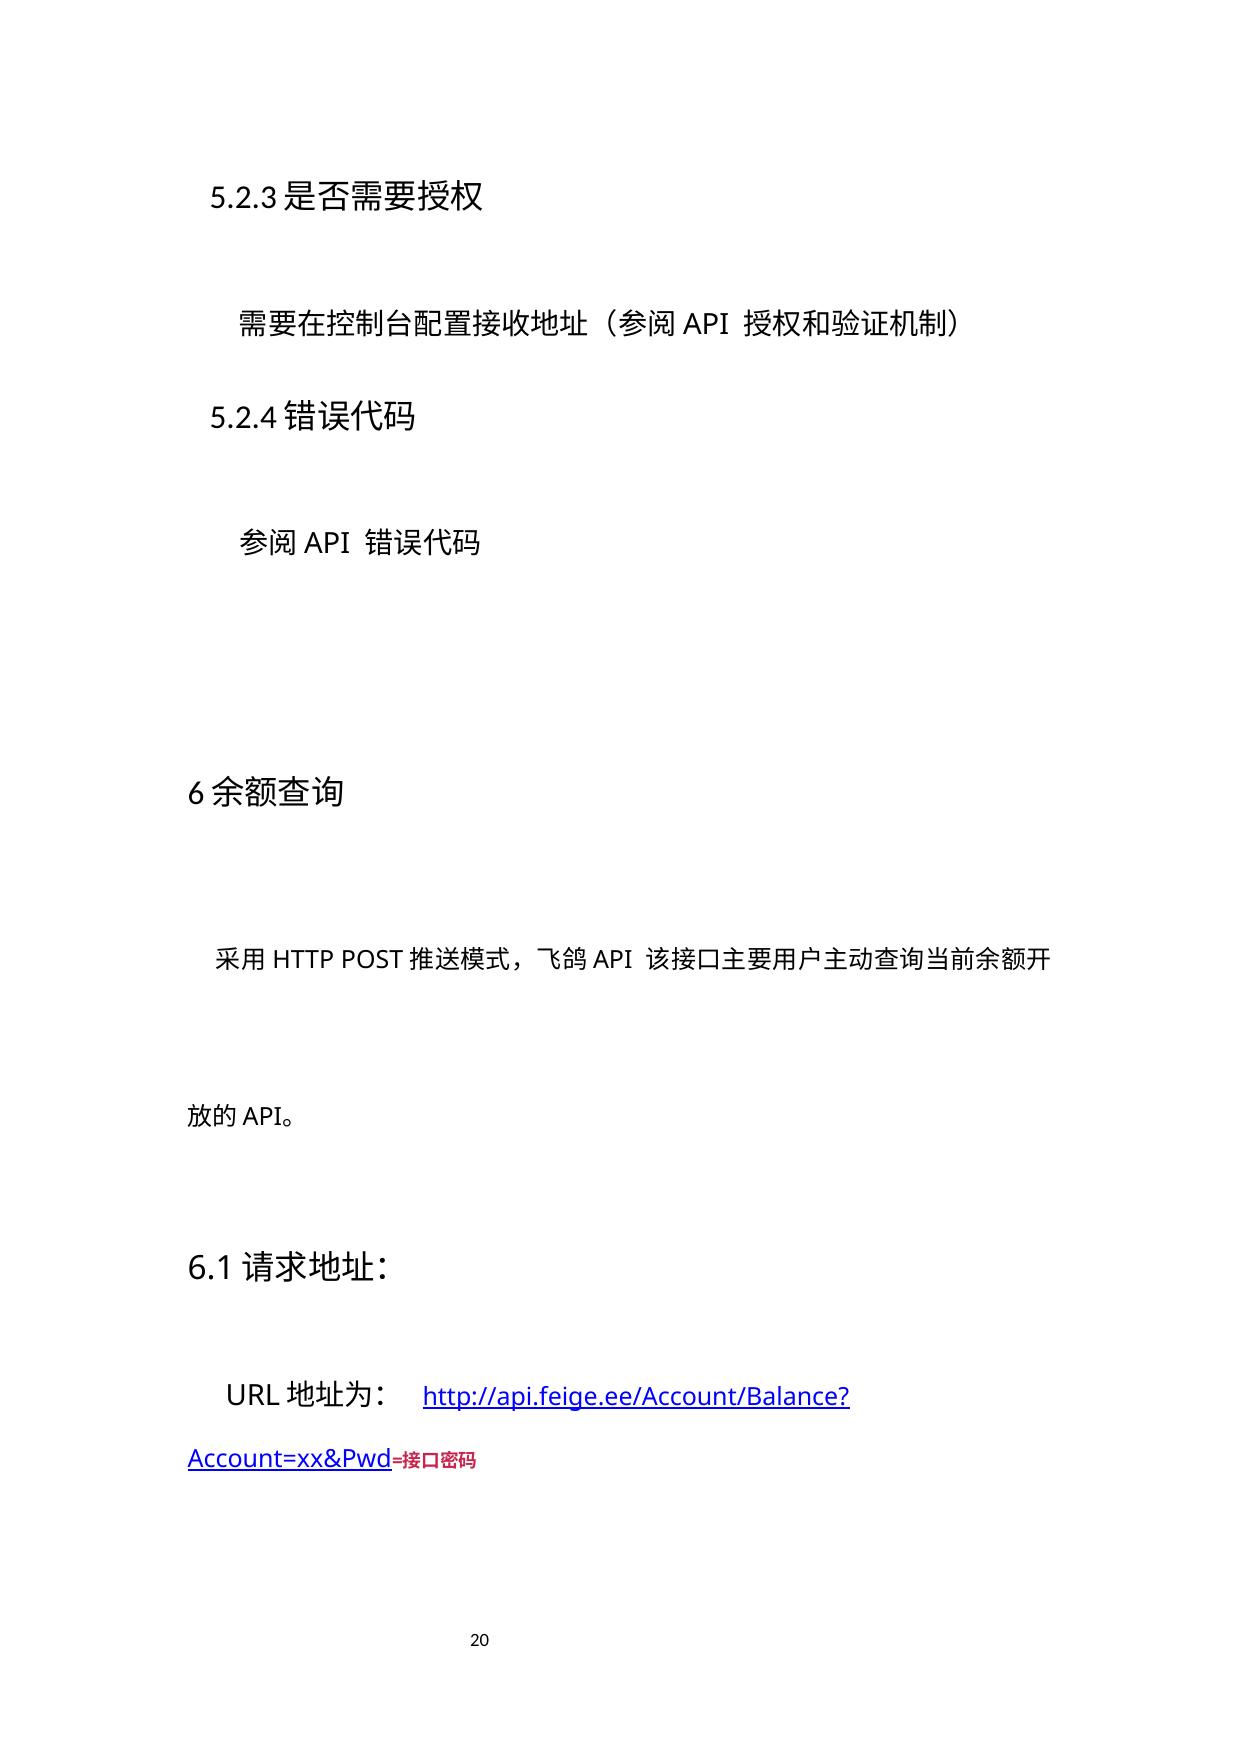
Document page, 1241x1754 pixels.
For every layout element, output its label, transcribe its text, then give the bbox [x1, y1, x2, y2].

subtitle 需要在控制台配置接收地址（参阅 API 授权和验证机制） [187, 289, 1053, 354]
subtitle URL地址为： http://api.feige.ee/Account/Balance?Account=xx&Pwd=接口密码 [187, 1360, 1053, 1490]
subtitle 采用 HTTP POST 推送模式，飞鸽API 该接口主要用户主动查询当前余额开放的API。 [187, 926, 1053, 1147]
subtitle 6余额查询 [187, 757, 1053, 822]
text 参阅 API 错误代码 [187, 508, 1053, 573]
subtitle 5.2.4错误代码 [209, 381, 1053, 446]
subtitle 6.1请求地址： [187, 1233, 1053, 1298]
subtitle 5.2.3是否需要授权 [209, 162, 1053, 227]
